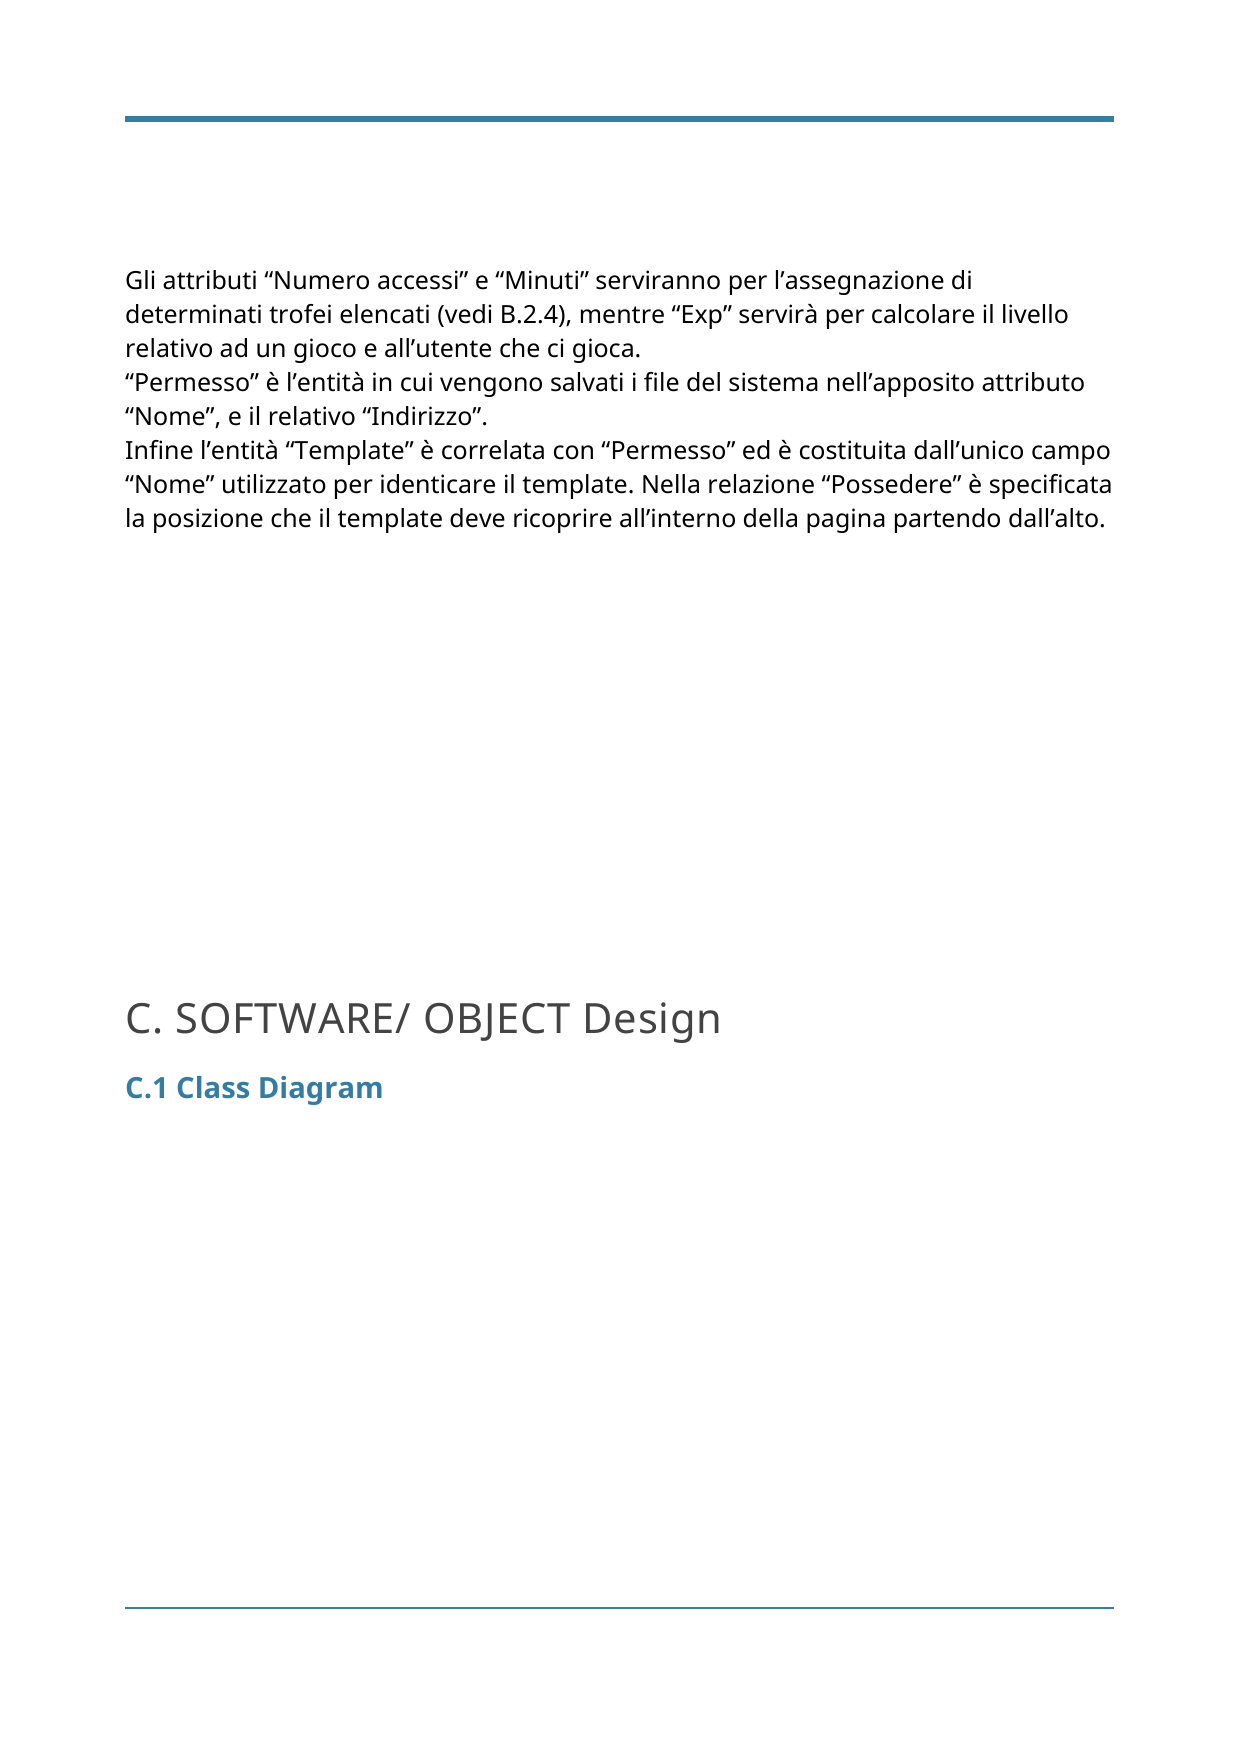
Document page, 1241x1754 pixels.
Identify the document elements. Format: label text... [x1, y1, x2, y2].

text “Permesso” è l’entità in cui vengono salvati i file del sistema nell’apposito attributo “Nome”, e il relativo “Indirizzo”. [125, 365, 1115, 433]
subtitle C.1 Class Diagram [125, 1067, 1115, 1107]
subtitle C. SOFTWARE/ OBJECT Design [125, 989, 1115, 1046]
text Infine l’entità “Template” è correlata con “Permesso” ed è costituita dall’unico campo “Nome” utilizzato per identicare il template. Nella relazione “Possedere” è specificata la posizione che il template deve ricoprire all’interno della pagina partendo dall’alto. [125, 433, 1115, 535]
text Gli attributi “Numero accessi” e “Minuti” serviranno per l’assegnazione di determinati trofei elencati (vedi B.2.4), mentre “Exp” servirà per calcolare il livello relativo ad un gioco e all’utente che ci gioca. [125, 262, 1115, 365]
